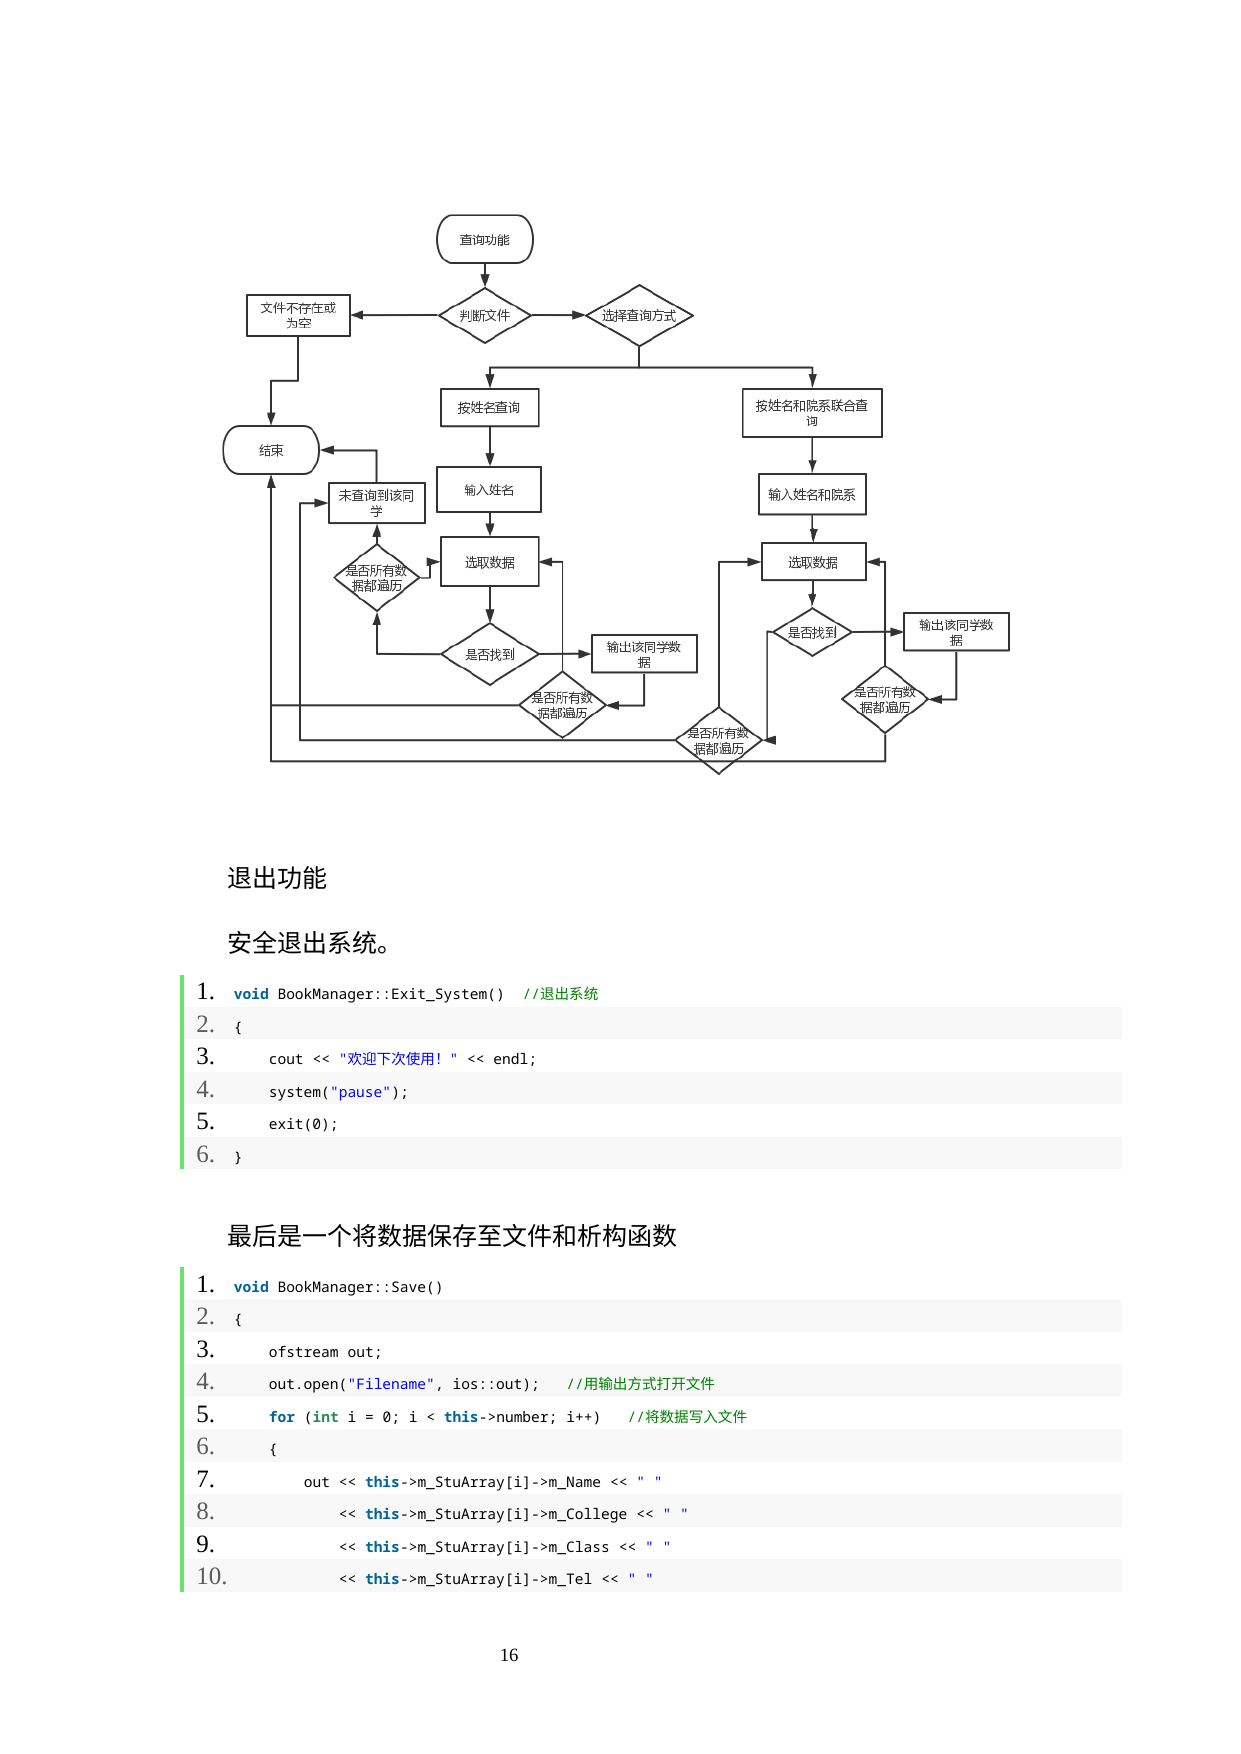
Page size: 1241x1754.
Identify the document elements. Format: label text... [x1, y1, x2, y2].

list for (int i = 0; i < this->number; i++) //将数据写入文件 [184, 1397, 1122, 1429]
list exit(0); [184, 1104, 1122, 1137]
list << this->m_StuArray[i]->m_Tel << " " [184, 1559, 1122, 1592]
list { [184, 1299, 1122, 1332]
list out << this->m_StuArray[i]->m_Name << " " [184, 1462, 1122, 1494]
list void BookManager::Exit_System() //退出系统 [180, 974, 1122, 1007]
list void BookManager::Save() [184, 1267, 1122, 1299]
list ofstream out; [184, 1332, 1122, 1364]
list { [184, 1429, 1122, 1462]
list 退出功能 [177, 844, 1122, 909]
list 最后是一个将数据保存至文件和析构函数 [177, 1202, 1122, 1267]
list system("pause"); [184, 1072, 1122, 1104]
list { [184, 1007, 1122, 1039]
list out.open("Filename", ios::out); //用输出方式打开文件 [184, 1364, 1122, 1397]
list << this->m_StuArray[i]->m_College << " " [184, 1494, 1122, 1527]
list << this->m_StuArray[i]->m_Class << " " [184, 1527, 1122, 1559]
picture [177, 169, 1038, 804]
list cout << "欢迎下次使用！" << endl; [184, 1039, 1122, 1072]
list 安全退出系统。 [177, 909, 1122, 974]
list } [184, 1137, 1122, 1169]
